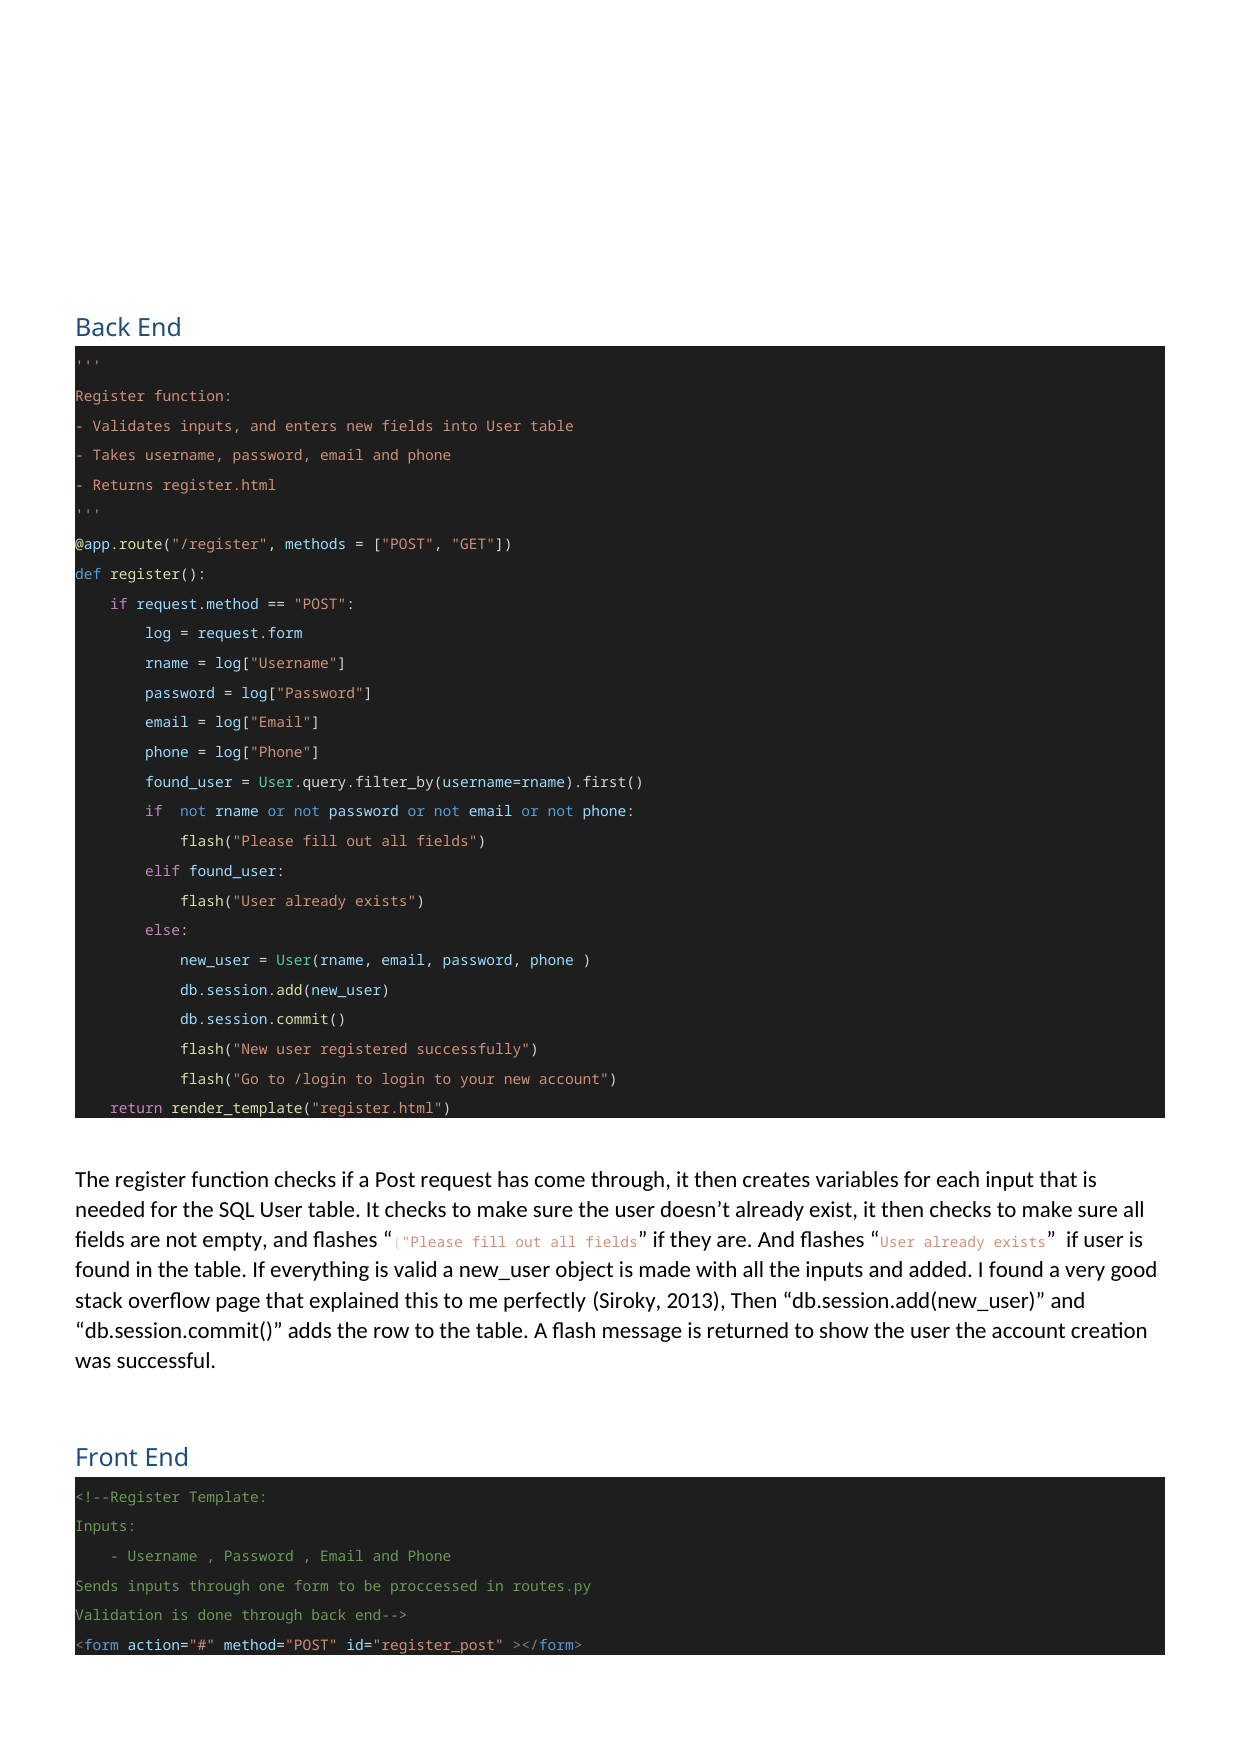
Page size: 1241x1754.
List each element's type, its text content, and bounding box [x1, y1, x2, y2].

text def register(): [75, 554, 1165, 584]
text log = request.form [75, 613, 1165, 643]
text Validation is done through back end--> [75, 1595, 1165, 1625]
text db.session.commit() [75, 999, 1165, 1029]
text elif found_user: [75, 851, 1165, 881]
text - Validates inputs, and enters new fields into User table [75, 406, 1165, 435]
text if not rname or not password or not email or not phone: [75, 791, 1165, 821]
text return render_template("register.html") [75, 1088, 1165, 1118]
text - Username , Password , Email and Phone [75, 1536, 1165, 1566]
text Register function: [75, 376, 1165, 406]
text flash("User already exists") [75, 881, 1165, 910]
text rname = log["Username"] [75, 643, 1165, 673]
text - Returns register.html [75, 465, 1165, 494]
text if request.method == "POST": [75, 584, 1165, 613]
text <form action="#" method="POST" id="register_post" ></form> [75, 1625, 1165, 1655]
text email = log["Email"] [75, 702, 1165, 732]
text password = log["Password"] [75, 673, 1165, 702]
text - Takes username, password, email and phone [75, 435, 1165, 465]
text flash("Please fill out all fields") [75, 821, 1165, 851]
subtitle Back End [75, 309, 1165, 343]
text found_user = User.query.filter_by(username=rname).first() [75, 762, 1165, 791]
text Sends inputs through one form to be proccessed in routes.py [75, 1566, 1165, 1595]
text @app.route("/register", methods = ["POST", "GET"]) [75, 524, 1165, 554]
text Inputs: [75, 1506, 1165, 1536]
text The register function checks if a Post request has come through, it then creates variables for each input that is needed for the SQL User table. It checks to make sure the user doesn’t already exist, it then checks to make sure all fields are not empty, and flashes “("Please fill out all fields” if they are. And flashes “User already exists” if user is found in the table. If everything is valid a new_user object is made with all the inputs and added. I found a very good stack overflow page that explained this to me perfectly, Then “db.session.add(new_user)” and “db.session.commit()” adds the row to the table. A flash message is returned to show the user the account creation was successful. [75, 1165, 1165, 1374]
text flash("New user registered successfully") [75, 1029, 1165, 1059]
text new_user = User(rname, email, password, phone ) [75, 940, 1165, 969]
text else: [75, 910, 1165, 940]
text ''' [75, 346, 1165, 376]
text <!--Register Template: [75, 1477, 1165, 1506]
subtitle Front End [75, 1440, 1165, 1474]
text ''' [75, 494, 1165, 524]
text db.session.add(new_user) [75, 969, 1165, 999]
text phone = log["Phone"] [75, 732, 1165, 762]
text flash("Go to /login to login to your new account") [75, 1059, 1165, 1088]
